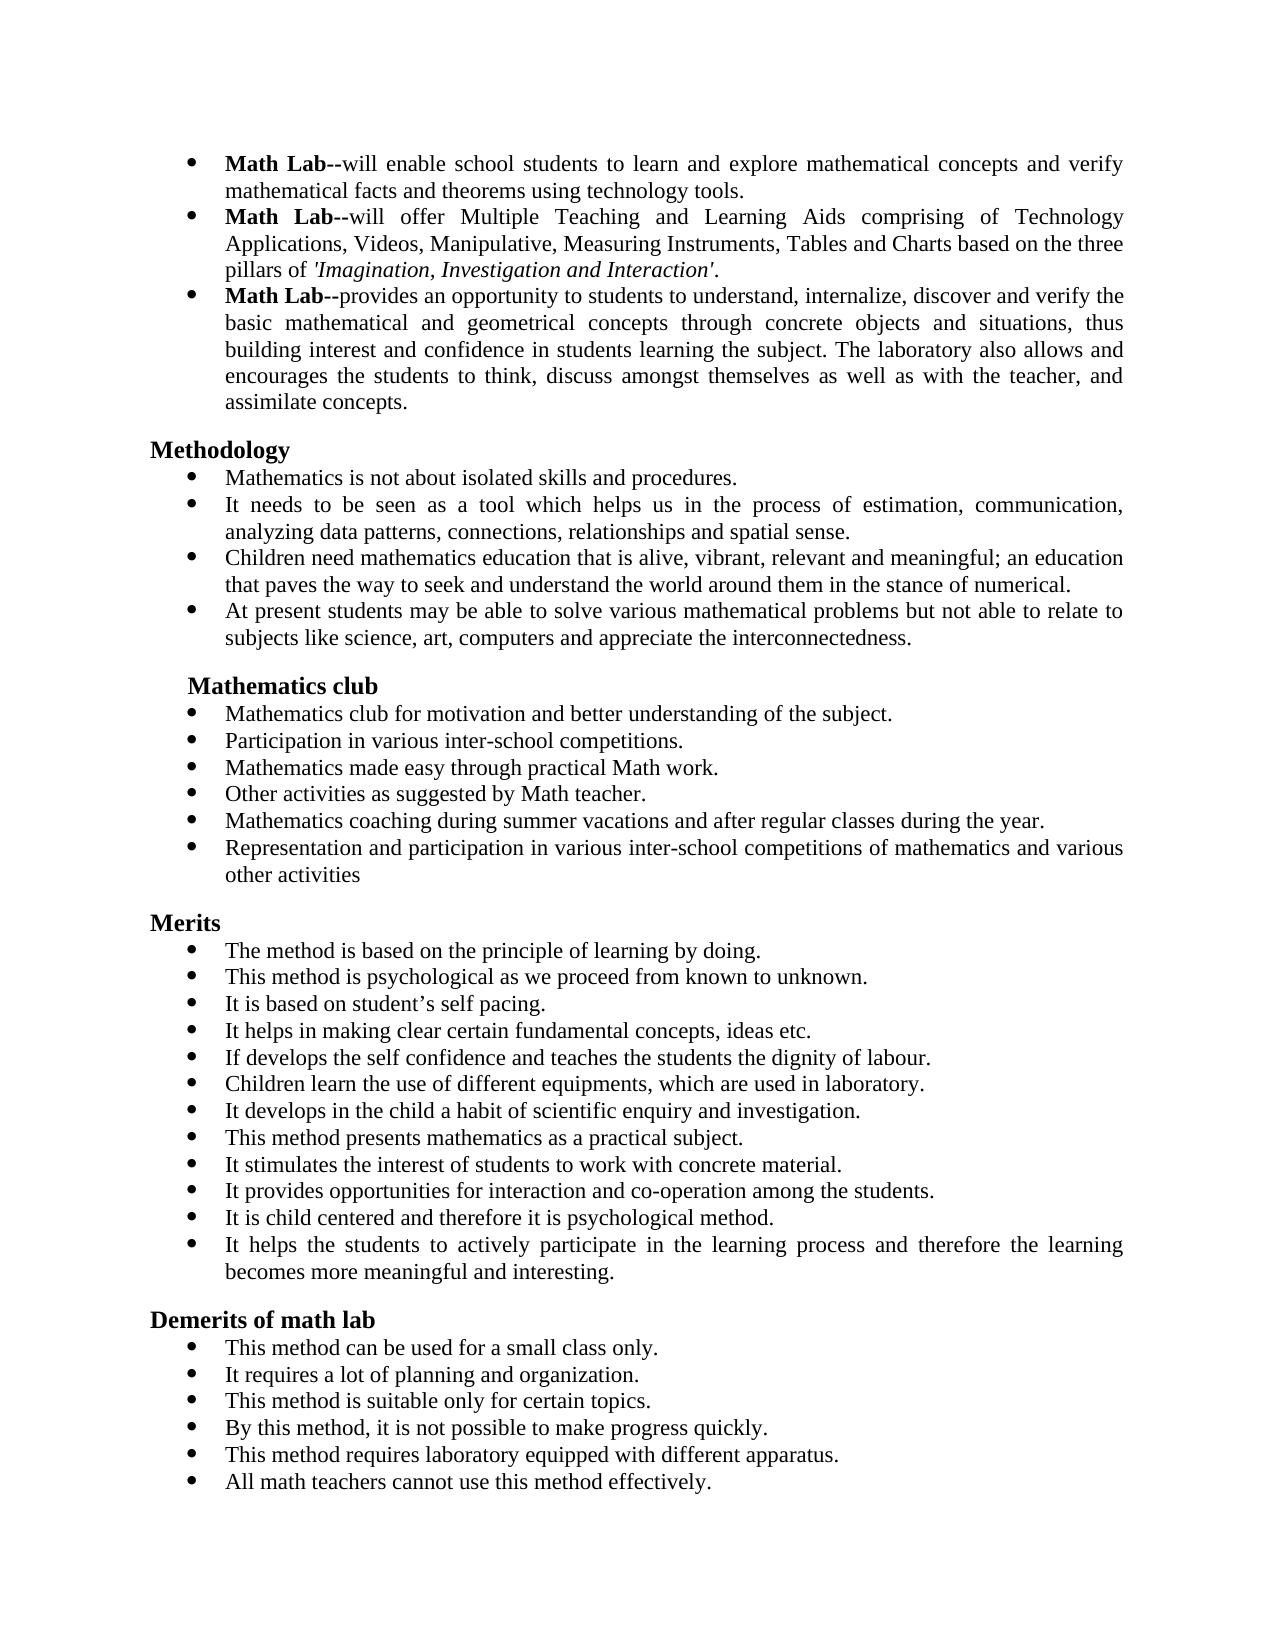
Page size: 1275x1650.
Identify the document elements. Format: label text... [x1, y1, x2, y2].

list It needs to be seen as a tool which helps us in the process of estimation, communication, analyzing data patterns, connections, relationships and spatial sense. [187, 491, 1125, 544]
list All math teachers cannot use this method effectively. [187, 1468, 1125, 1494]
text Demerits of math lab [150, 1305, 1125, 1334]
list Other activities as suggested by Math teacher. [187, 780, 1125, 807]
list Mathematics is not about isolated skills and procedures. [187, 464, 1125, 491]
list It helps the students to actively participate in the learning process and therefore the learning becomes more meaningful and interesting. [187, 1231, 1125, 1284]
list This method is psychological as we proceed from known to unknown. [187, 963, 1125, 990]
list If develops the self confidence and teaches the students the dignity of labour. [187, 1044, 1125, 1071]
list It is child centered and therefore it is psychological method. [187, 1204, 1125, 1231]
text Methodology [150, 436, 1125, 464]
list Mathematics made easy through practical Math work. [187, 754, 1125, 780]
list Math Lab--will offer Multiple Teaching and Learning Aids comprising of Technology Applications, Videos, Manipulative, Measuring Instruments, Tables and Charts based on the three pillars of 'Imagination, Investigation and Interaction'. [187, 203, 1125, 283]
list It develops in the child a habit of scientific enquiry and investigation. [187, 1097, 1125, 1124]
list It provides opportunities for interaction and co-operation among the students. [187, 1178, 1125, 1204]
list This method requires laboratory equipped with different apparatus. [187, 1441, 1125, 1468]
list This method is suitable only for certain topics. [187, 1387, 1125, 1414]
text Mathematics club [150, 671, 1125, 700]
list It is based on student’s self pacing. [187, 990, 1125, 1017]
text Merits [150, 908, 1125, 937]
list Children learn the use of different equipments, which are used in laboratory. [187, 1071, 1125, 1097]
list By this method, it is not possible to make progress quickly. [187, 1414, 1125, 1441]
list Representation and participation in various inter-school competitions of mathematics and various other activities [187, 834, 1125, 887]
list It requires a lot of planning and organization. [187, 1361, 1125, 1387]
list The method is based on the principle of learning by doing. [187, 937, 1125, 963]
list Participation in various inter-school competitions. [187, 727, 1125, 754]
list It helps in making clear certain fundamental concepts, ideas etc. [187, 1017, 1125, 1044]
list This method presents mathematics as a practical subject. [187, 1124, 1125, 1151]
list It stimulates the interest of students to work with concrete material. [187, 1151, 1125, 1178]
list At present students may be able to solve various mathematical problems but not able to relate to subjects like science, art, computers and appreciate the interconnectedness. [187, 597, 1125, 651]
list Mathematics club for motivation and better understanding of the subject. [187, 700, 1125, 727]
list Mathematics coaching during summer vacations and after regular classes during the year. [187, 807, 1125, 834]
list Children need mathematics education that is alive, vibrant, relevant and meaningful; an education that paves the way to seek and understand the world around them in the stance of numerical. [187, 544, 1125, 597]
list Math Lab--provides an opportunity to students to understand, internalize, discover and verify the basic mathematical and geometrical concepts through concrete objects and situations, thus building interest and confidence in students learning the subject. The laboratory also allows and encourages the students to think, discuss amongst themselves as well as with the teacher, and assimilate concepts. [187, 283, 1125, 415]
list This method can be used for a small class only. [187, 1334, 1125, 1361]
list Math Lab--will enable school students to learn and explore mathematical concepts and verify mathematical facts and theorems using technology tools. [187, 150, 1125, 203]
